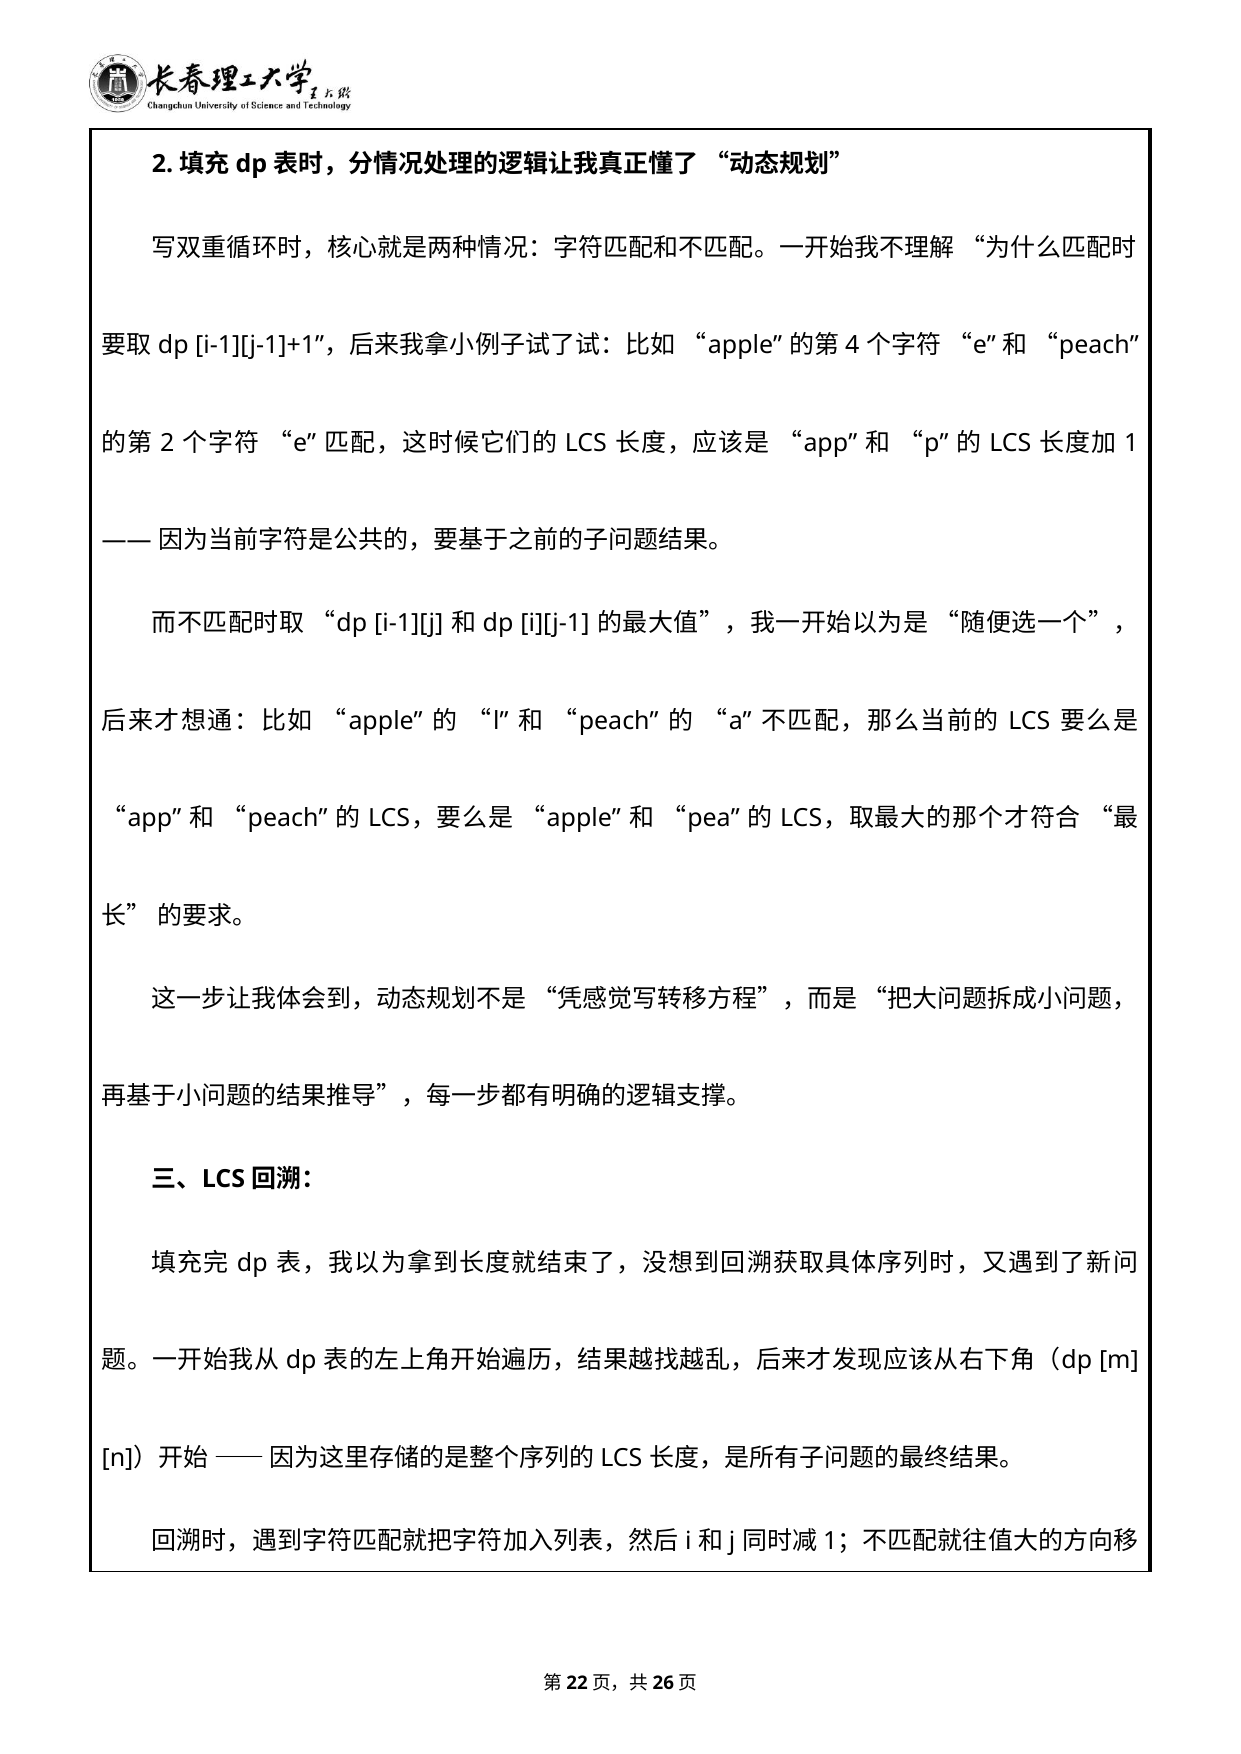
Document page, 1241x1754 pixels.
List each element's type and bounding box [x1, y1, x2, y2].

picture [88, 53, 355, 113]
table_cell [92, 130, 1148, 1571]
